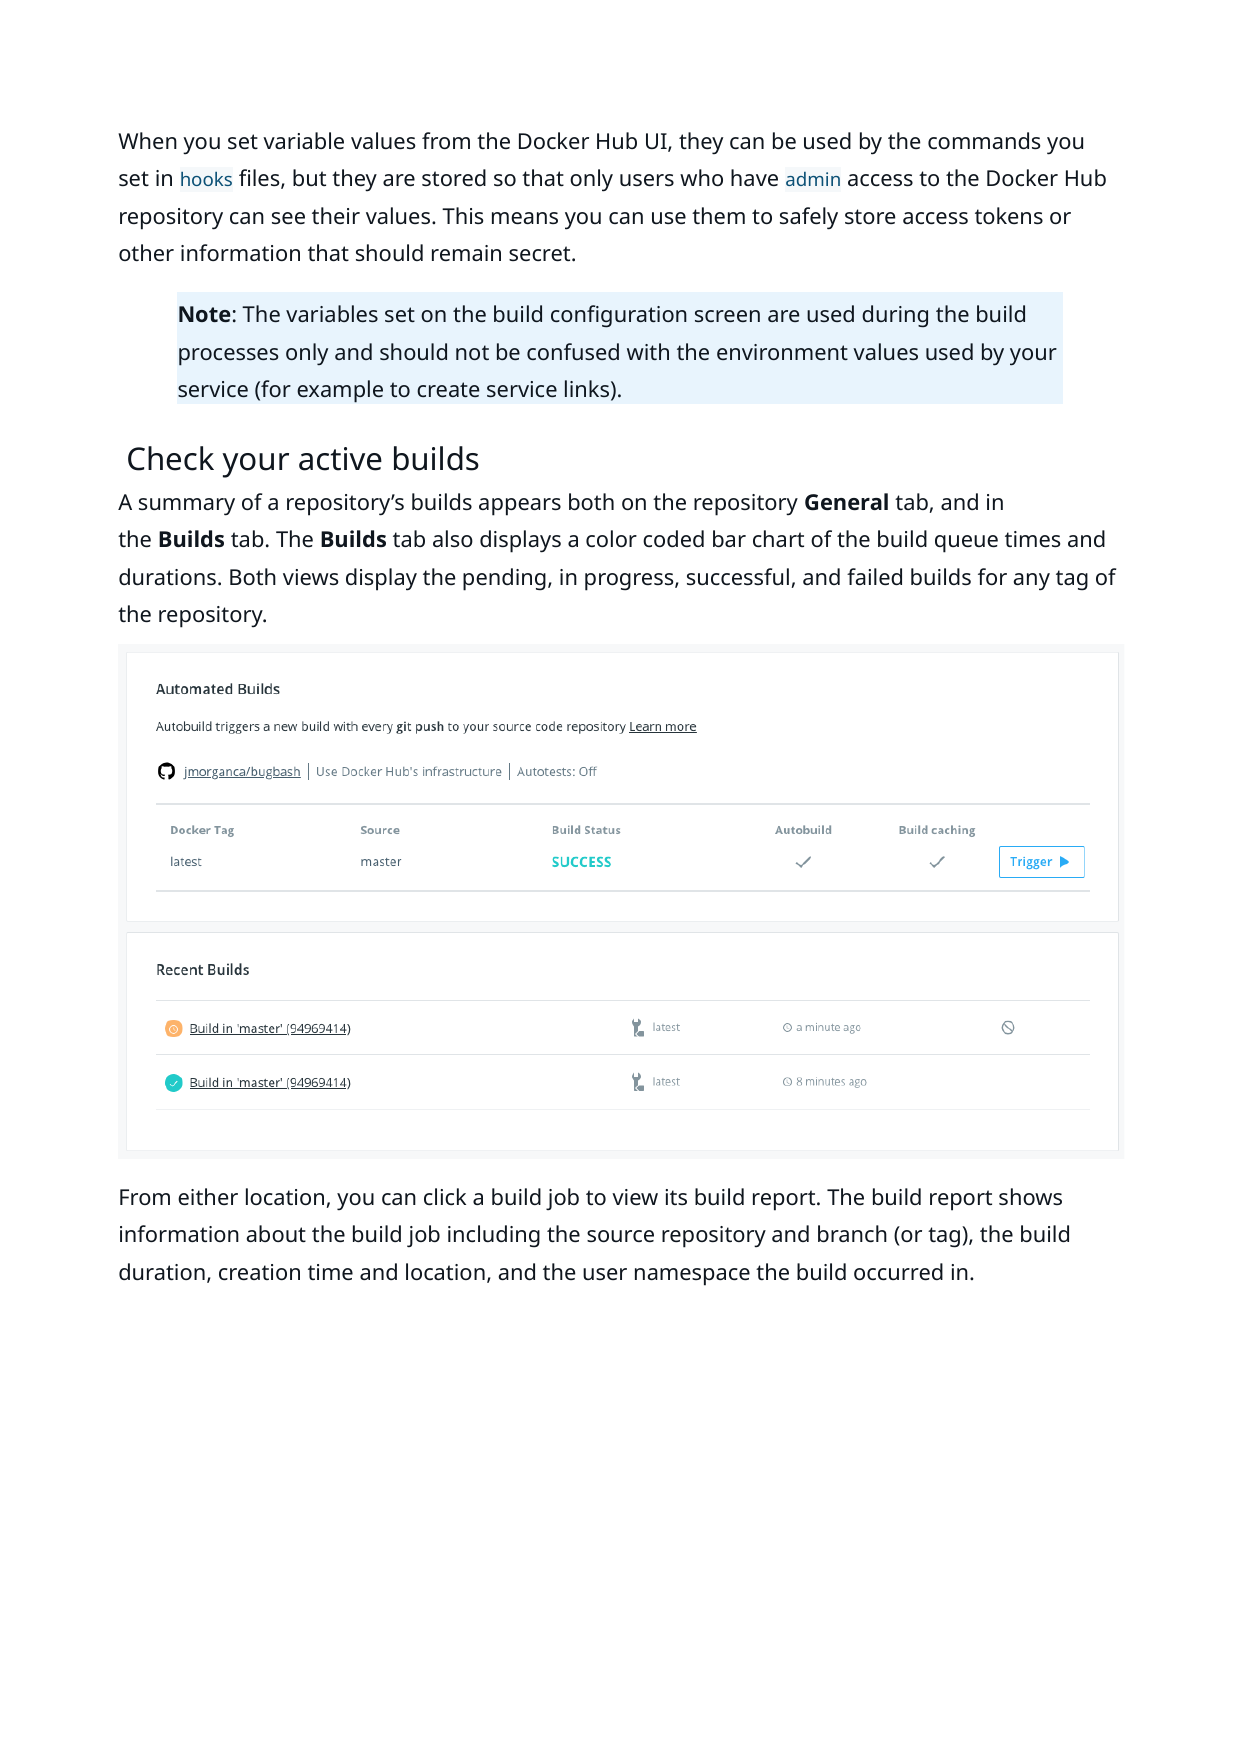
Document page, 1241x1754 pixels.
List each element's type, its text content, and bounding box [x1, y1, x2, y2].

text When you set variable values from the Docker Hub UI, they can be used by the commands you set in hooks files, but they are stored so that only users who have admin access to the Docker Hub repository can see their values. This means you can use them to safely store access tokens or other information that should remain secret. [118, 118, 1122, 268]
text Note: The variables set on the build configuration screen are used during the build processes only and should not be confused with the environment values used by your service (for example to create service links). [177, 292, 1063, 404]
picture [118, 644, 1125, 1159]
text A summary of a repository’s builds appears both on the repository General tab, and in the Builds tab. The Builds tab also displays a color coded bar chart of the build queue times and durations. Both views display the pending, in progress, successful, and failed builds for any tag of the repository. [118, 479, 1122, 629]
subtitle Check your active builds [126, 420, 1122, 479]
text From either location, you can click a build job to view its build report. The build report shows information about the build job including the source repository and branch (or tag), the build duration, creation time and location, and the user namespace the build occurred in. [118, 1174, 1122, 1287]
